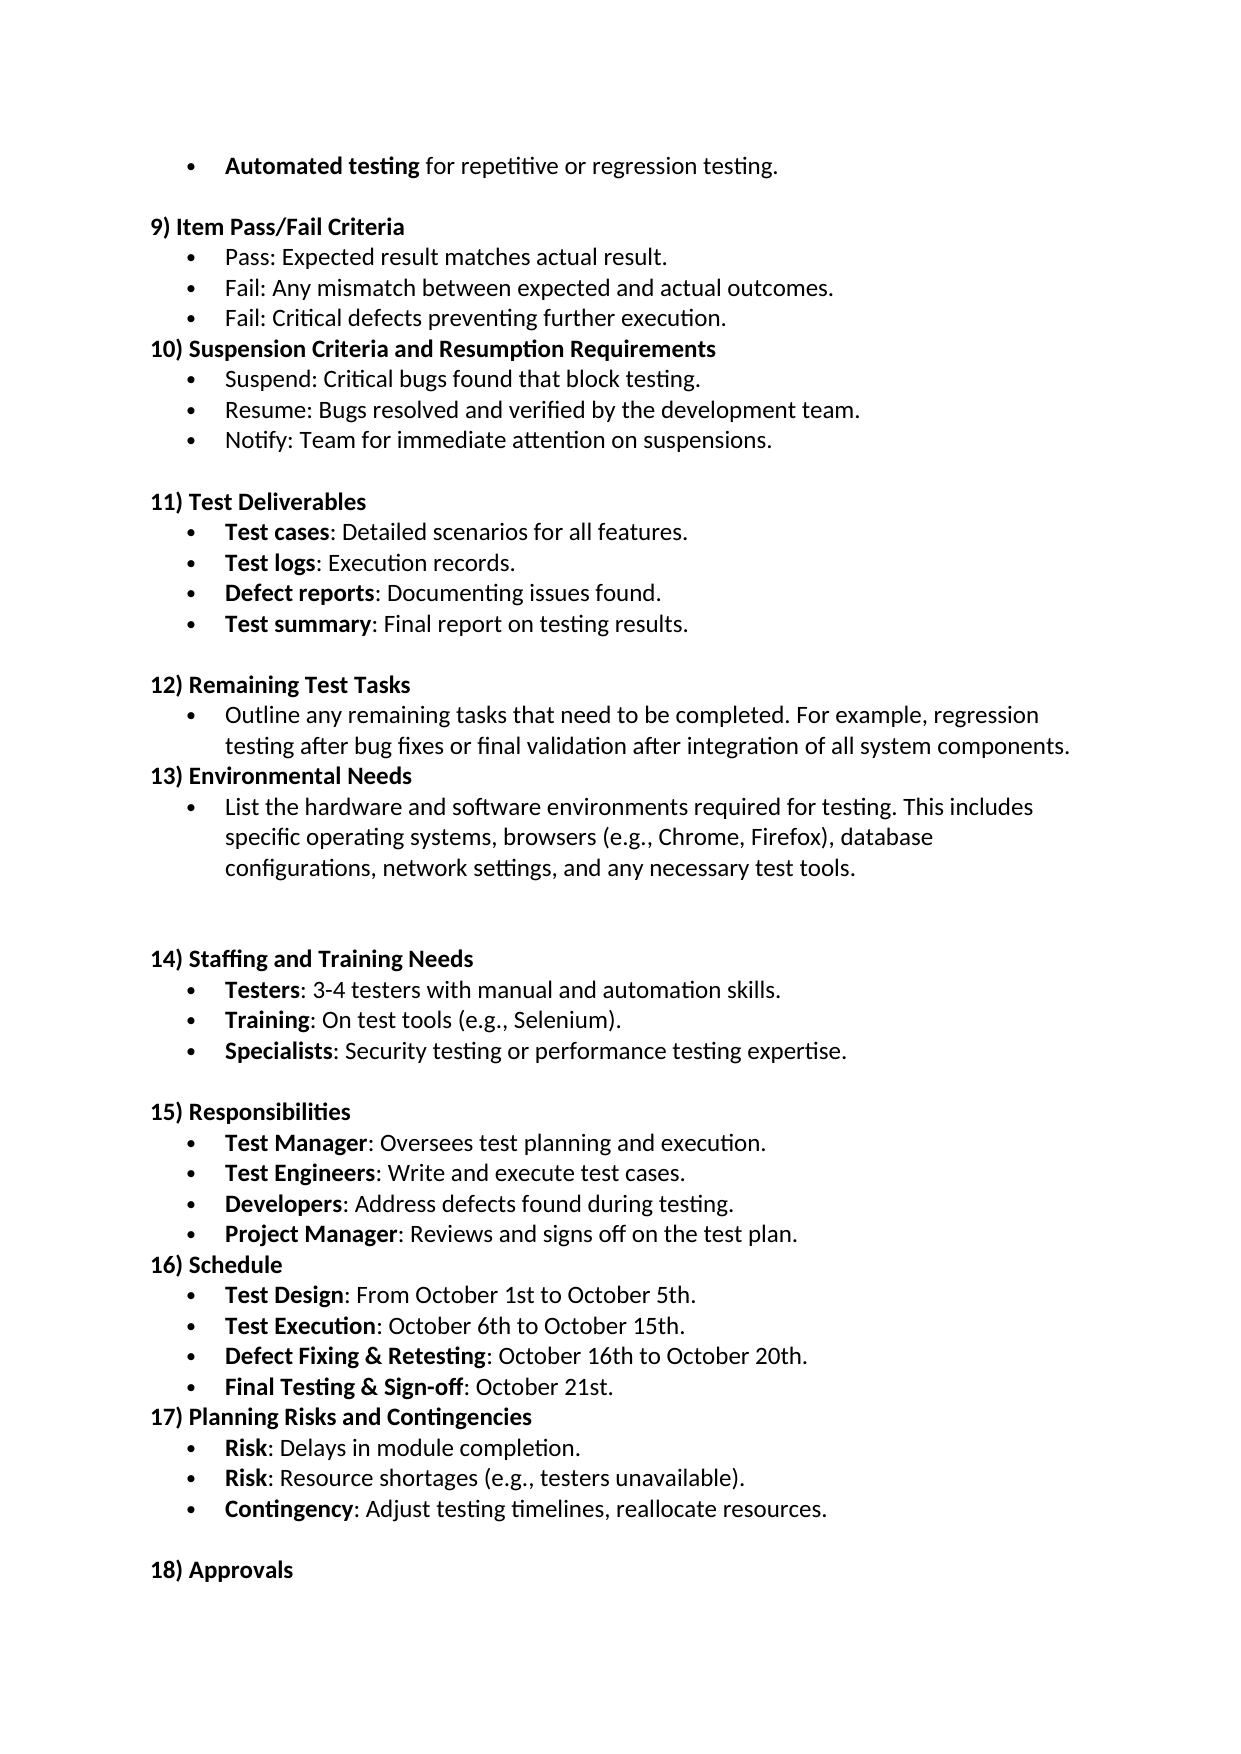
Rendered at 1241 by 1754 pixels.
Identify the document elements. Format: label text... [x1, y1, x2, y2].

text 11) Test Deliverables [150, 486, 1090, 516]
list Training: On test tools (e.g., Selenium). [187, 1004, 1090, 1035]
list Test logs: Execution records. [187, 547, 1090, 577]
list Defect Fixing & Retesting: October 16th to October 20th. [187, 1340, 1090, 1371]
list Pass: Expected result matches actual result. [187, 242, 1090, 272]
list Specialists: Security testing or performance testing expertise. [187, 1035, 1090, 1066]
list Test cases: Detailed scenarios for all features. [187, 516, 1090, 547]
list Defect reports: Documenting issues found. [187, 577, 1090, 608]
list Automated testing for repetitive or regression testing. [187, 150, 1090, 181]
list Project Manager: Reviews and signs off on the test plan. [187, 1218, 1090, 1249]
list Test Manager: Oversees test planning and execution. [187, 1127, 1090, 1157]
list Final Testing & Sign-off: October 21st. [187, 1371, 1090, 1401]
list Test Execution: October 6th to October 15th. [187, 1310, 1090, 1340]
list Fail: Any mismatch between expected and actual outcomes. [187, 272, 1090, 303]
list Contingency: Adjust testing timelines, reallocate resources. [187, 1493, 1090, 1523]
text 12) Remaining Test Tasks [150, 669, 1090, 699]
text 18) Approvals [150, 1554, 1090, 1584]
list Outline any remaining tasks that need to be completed. For example, regression testing after bug fixes or final validation after integration of all system components. [187, 699, 1090, 760]
text 14) Staffing and Training Needs [150, 943, 1090, 974]
list Test summary: Final report on testing results. [187, 608, 1090, 638]
text 15) Responsibilities [150, 1096, 1090, 1127]
text 9) Item Pass/Fail Criteria [150, 211, 1090, 242]
text 10) Suspension Criteria and Resumption Requirements [150, 333, 1090, 364]
list Developers: Address defects found during testing. [187, 1188, 1090, 1218]
text 13) Environmental Needs [150, 760, 1090, 791]
list Risk: Delays in module completion. [187, 1432, 1090, 1462]
list List the hardware and software environments required for testing. This includes specific operating systems, browsers (e.g., Chrome, Firefox), database configurations, network settings, and any necessary test tools. [187, 791, 1090, 882]
list Suspend: Critical bugs found that block testing. [187, 364, 1090, 394]
list Testers: 3-4 testers with manual and automation skills. [187, 974, 1090, 1004]
list Test Engineers: Write and execute test cases. [187, 1157, 1090, 1188]
list Test Design: From October 1st to October 5th. [187, 1279, 1090, 1310]
text 16) Schedule [150, 1249, 1090, 1279]
list Resume: Bugs resolved and verified by the development team. [187, 394, 1090, 425]
text 17) Planning Risks and Contingencies [150, 1401, 1090, 1432]
list Fail: Critical defects preventing further execution. [187, 303, 1090, 333]
list Risk: Resource shortages (e.g., testers unavailable). [187, 1462, 1090, 1493]
list Notify: Team for immediate attention on suspensions. [187, 425, 1090, 455]
